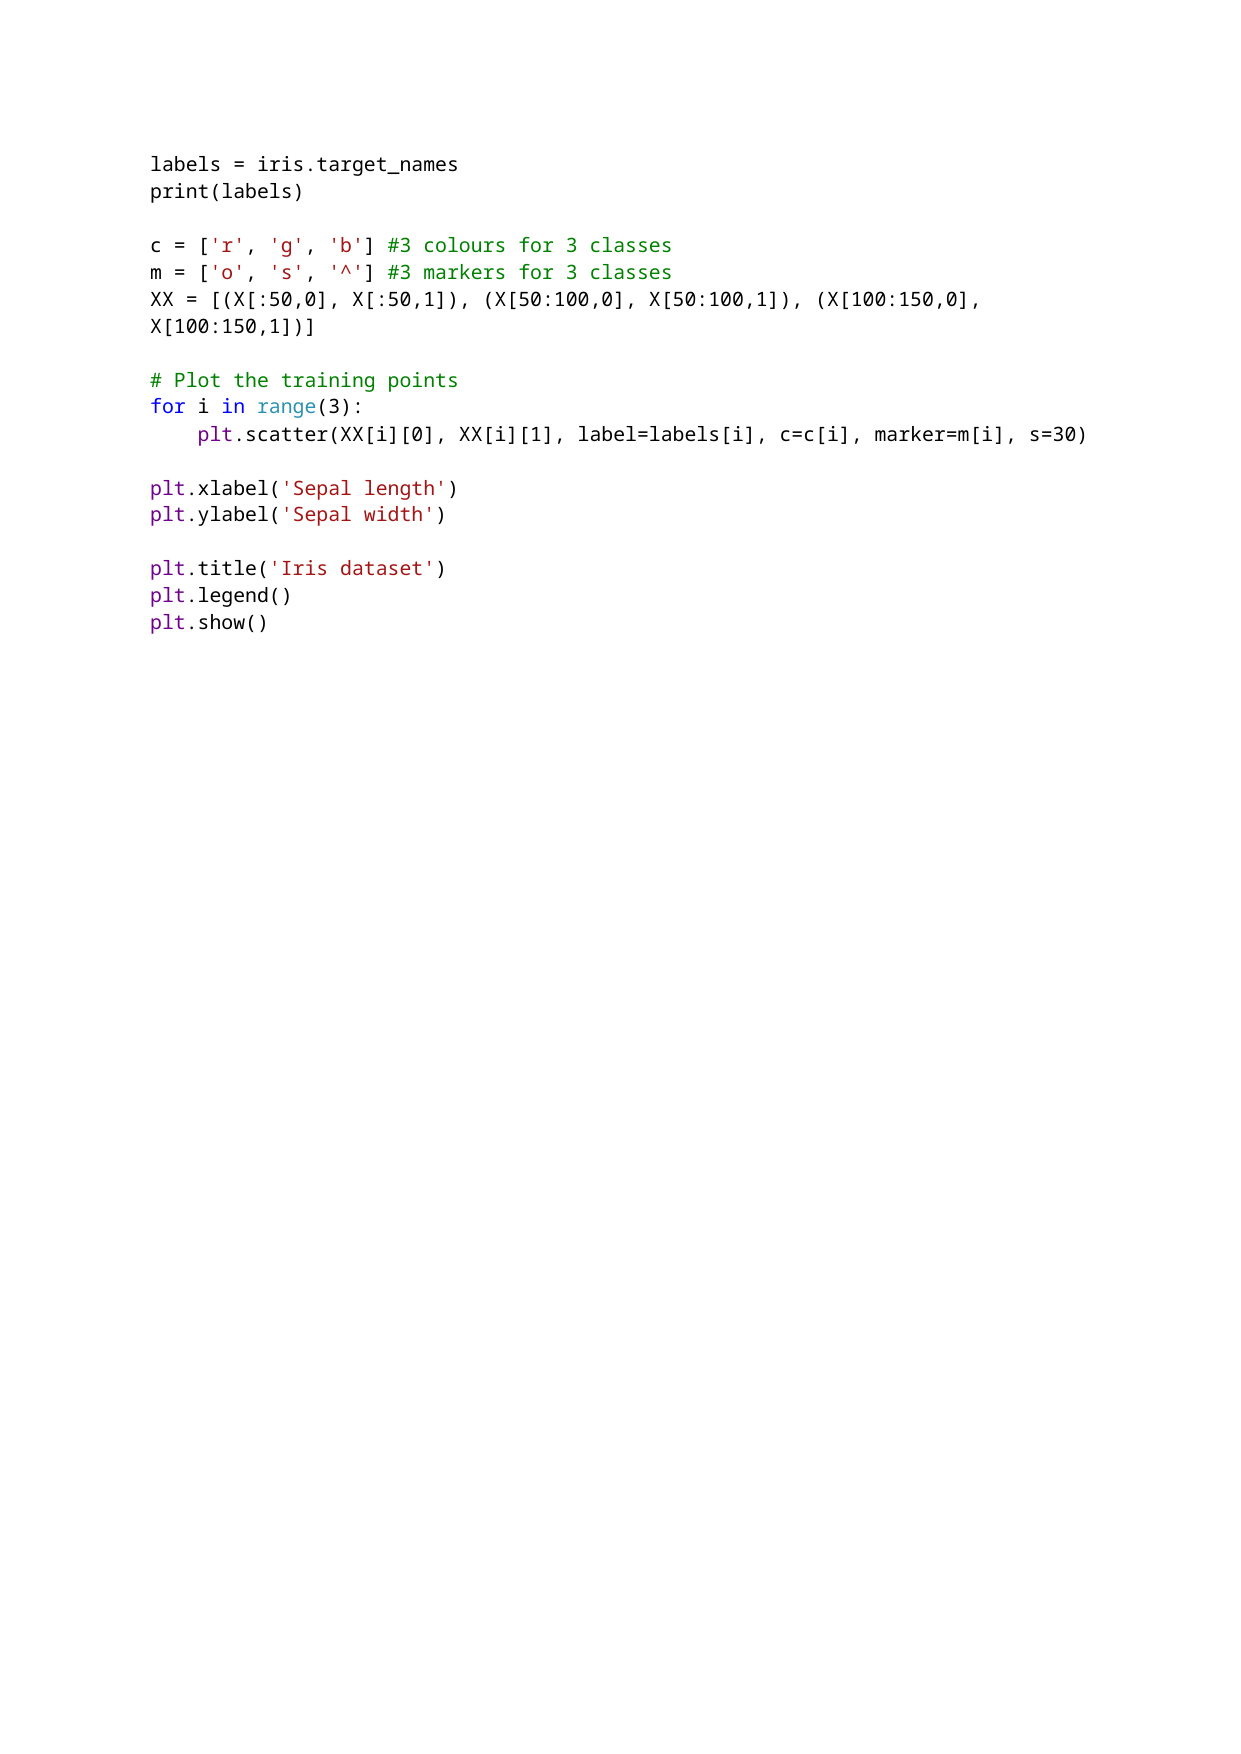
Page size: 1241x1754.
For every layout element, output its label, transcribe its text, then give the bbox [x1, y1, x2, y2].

text plt.ylabel('Sepal width') [150, 501, 1090, 528]
text plt.show() [150, 609, 1090, 636]
text c = ['r', 'g', 'b'] #3 colours for 3 classes [150, 231, 1090, 258]
text for i in range(3): [150, 393, 1090, 420]
text plt.legend() [150, 582, 1090, 609]
text print(labels) [150, 177, 1090, 204]
text # Plot the training points [150, 366, 1090, 393]
text plt.title('Iris dataset') [150, 555, 1090, 582]
text m = ['o', 's', '^'] #3 markers for 3 classes [150, 258, 1090, 285]
text plt.xlabel('Sepal length') [150, 474, 1090, 501]
text plt.scatter(XX[i][0], XX[i][1], label=labels[i], c=c[i], marker=m[i], s=30) [150, 420, 1090, 447]
text labels = iris.target_names [150, 150, 1090, 177]
text XX = [(X[:50,0], X[:50,1]), (X[50:100,0], X[50:100,1]), (X[100:150,0], X[100:150,1])] [150, 285, 1090, 339]
